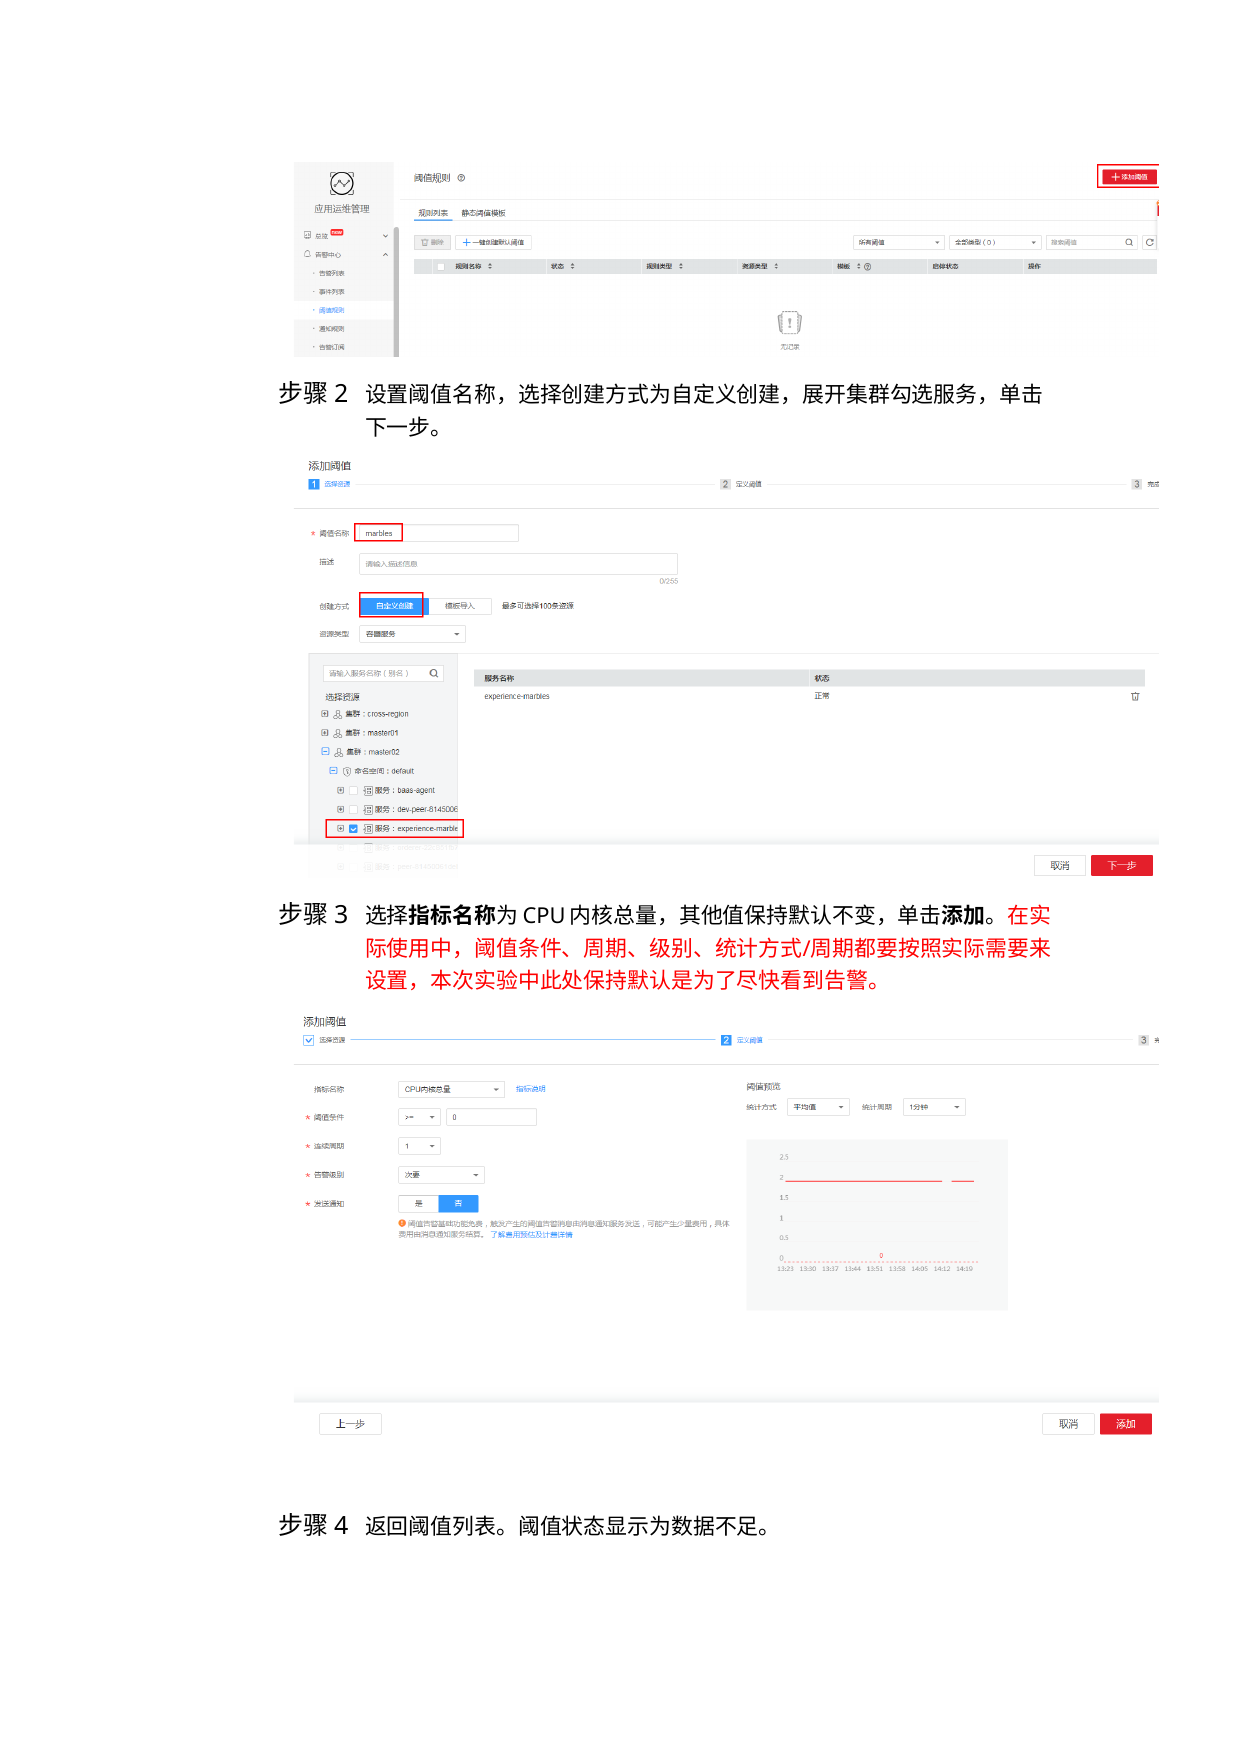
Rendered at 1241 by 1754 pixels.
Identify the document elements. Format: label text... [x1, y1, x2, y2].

picture [293, 457, 1159, 878]
text 设置阈值名称，选择创建方式为自定义创建，展开集群勾选服务，单击下一步。 [348, 373, 1053, 441]
picture [293, 162, 1159, 357]
picture [293, 1011, 1159, 1451]
text 选择指标名称为CPU内核总量，其他值保持默认不变，单击添加。在实际使用中，阈值条件、周期、级别、统计方式/周期都要按照实际需要来设置，本次实验中此处保持默认是为了尽快看到告警。 [348, 894, 1053, 994]
text 返回阈值列表。阈值状态显示为数据不足。 [348, 1505, 1053, 1541]
